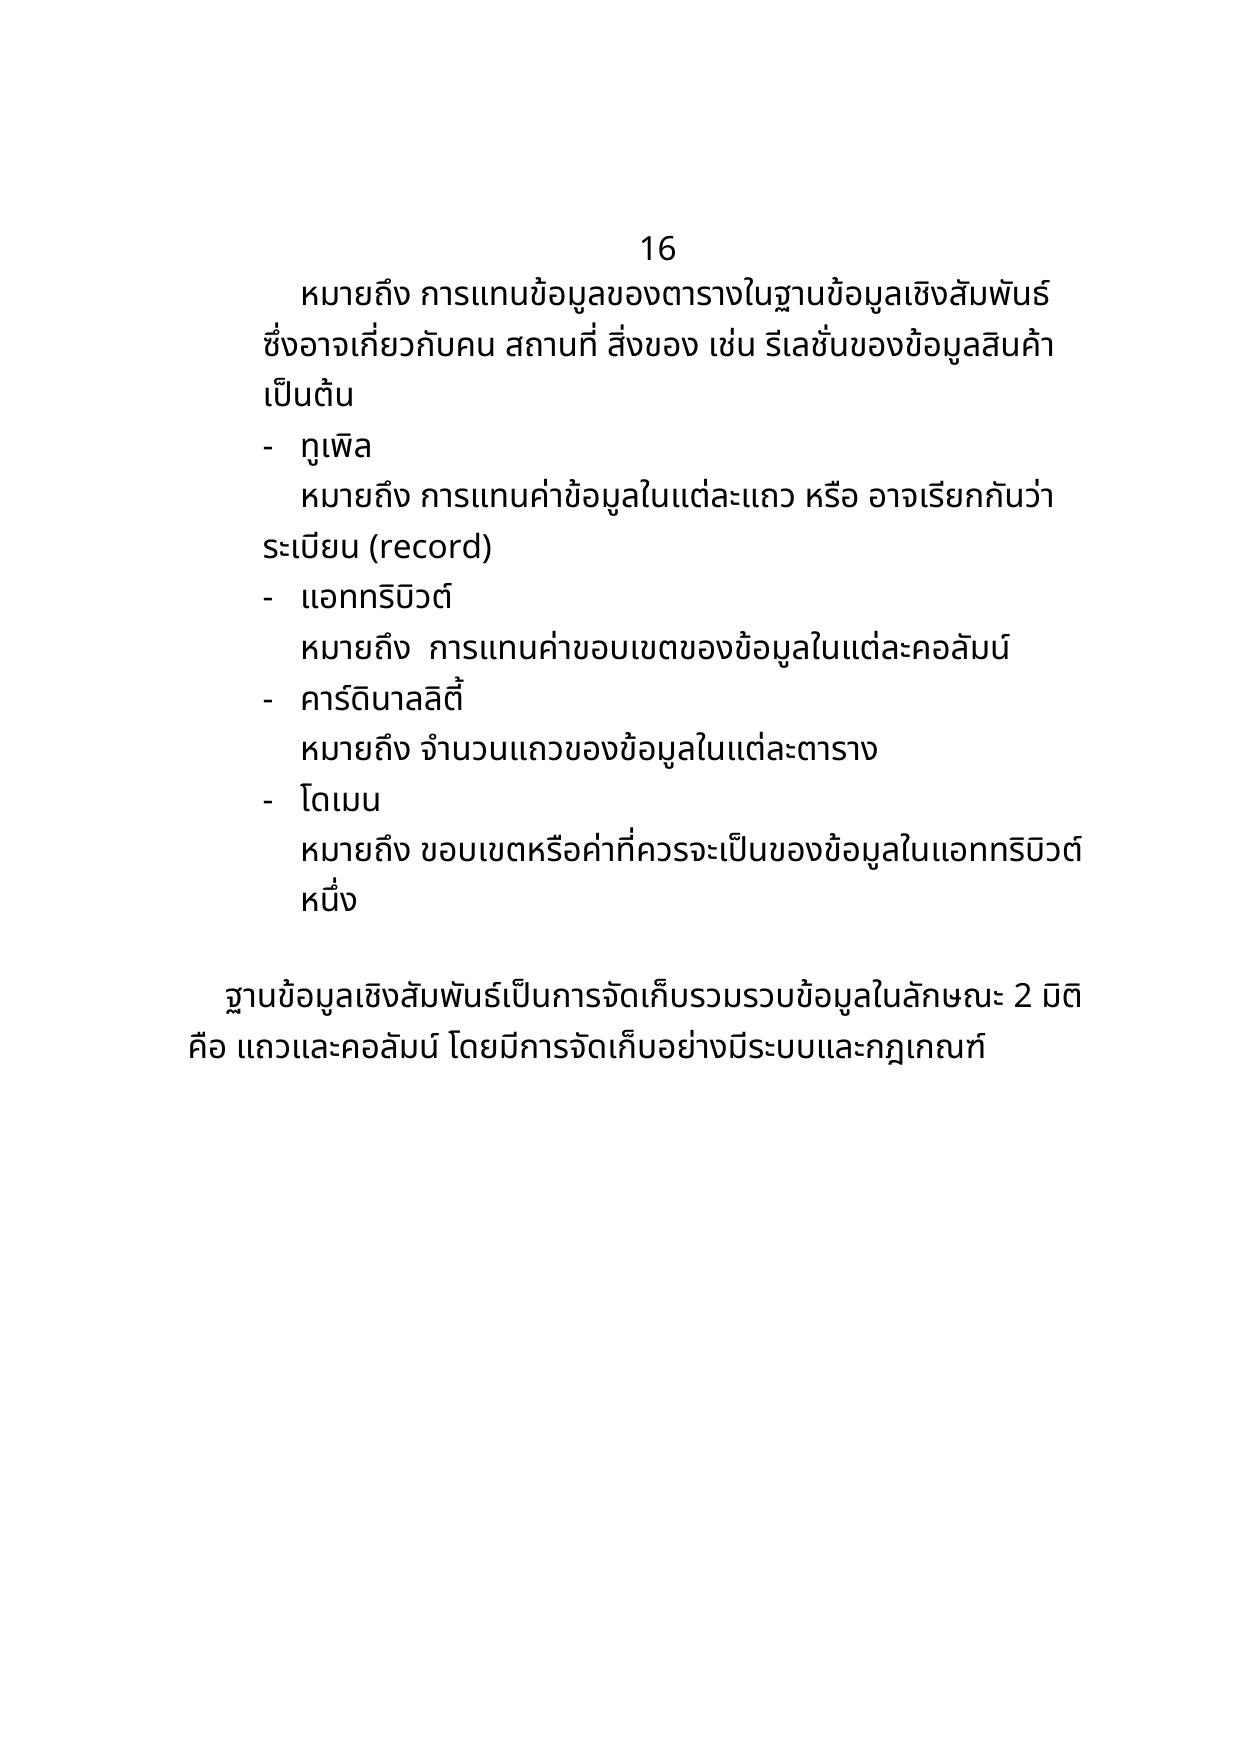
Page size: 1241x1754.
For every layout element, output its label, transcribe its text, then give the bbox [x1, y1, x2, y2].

text หมายถึง การแทนค่าขอบเขตของข้อมูลในแต่ละคอลัมน์ [262, 624, 1090, 674]
text หมายถึง จำนวนแถวของข้อมูลในแต่ละตาราง [262, 725, 1090, 775]
text หมายถึง การแทนค่าข้อมูลในแต่ละแถว หรือ อาจเรียกกันว่าระเบียน (record) [262, 472, 1090, 573]
text - แอททริบิวต์ [262, 573, 1090, 624]
text - ทูเพิล [262, 422, 1090, 472]
text หมายถึง การแทนข้อมูลของตารางในฐานข้อมูลเชิงสัมพันธ์ ซึ่งอาจเกี่ยวกับคน สถานที่ สิ่งของ เช่น รีเลชั่นของข้อมูลสินค้า เป็นต้น [262, 270, 1090, 422]
text หมายถึง ขอบเขตหรือค่าที่ควรจะเป็นของข้อมูลในแอททริบิวต์หนึ่ง [262, 826, 1090, 927]
text - โดเมน [262, 775, 1090, 826]
text - คาร์ดินาลลิตี้ [262, 674, 1090, 725]
text ฐานข้อมูลเชิงสัมพันธ์เป็นการจัดเก็บรวมรวบข้อมูลในลักษณะ 2 มิติ คือ แถวและคอลัมน์ โดยมีการจัดเก็บอย่างมีระบบและกฎเกณฑ์ [187, 972, 1090, 1073]
